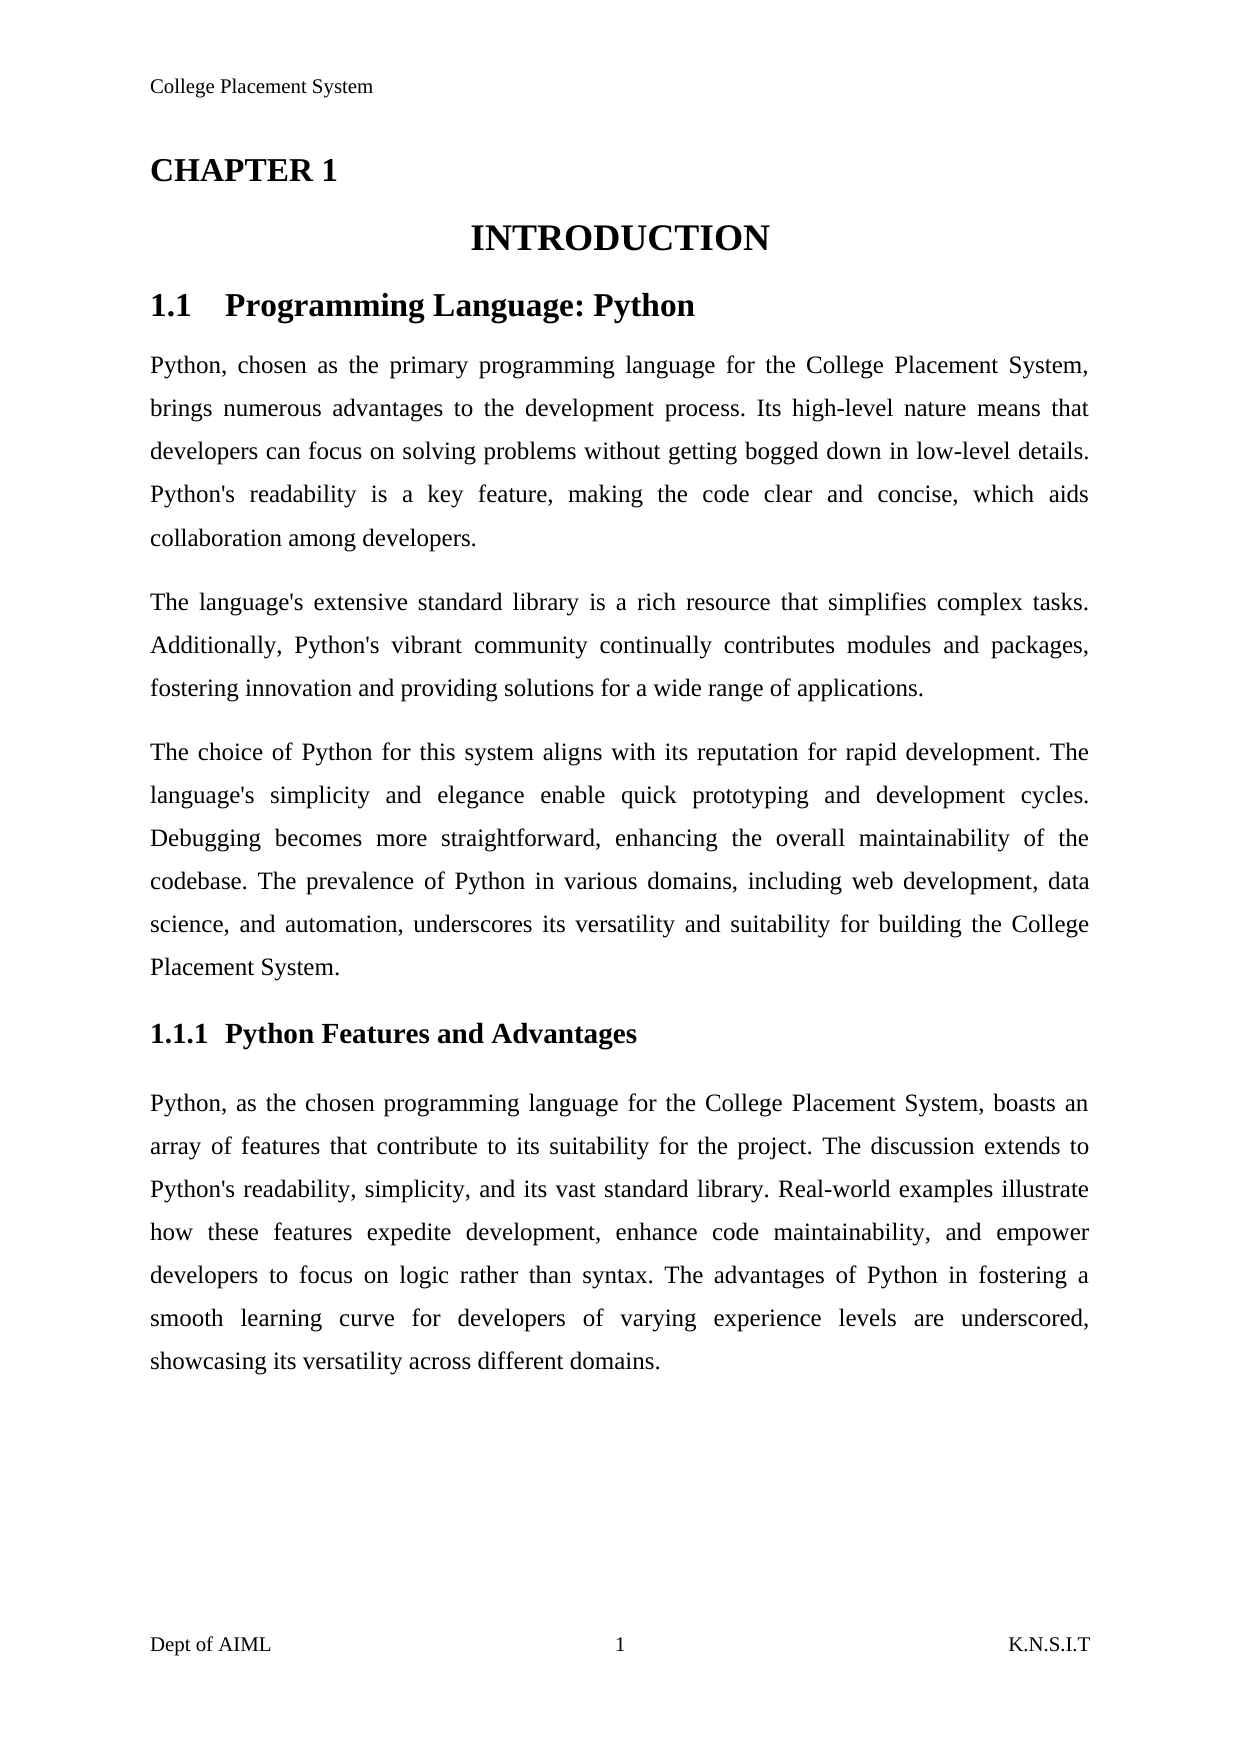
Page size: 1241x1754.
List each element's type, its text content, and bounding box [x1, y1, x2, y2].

text Python, chosen as the primary programming language for the College Placement System, brings numerous advantages to the development process. Its high-level nature means that developers can focus on solving problems without getting bogged down in low-level details. Python's readability is a key feature, making the code clear and concise, which aids collaboration among developers. [150, 350, 1090, 551]
list Python Features and Advantages [150, 1016, 1090, 1050]
text The choice of Python for this system aligns with its reputation for rapid development. The language's simplicity and elegance enable quick prototyping and development cycles. Debugging becomes more straightforward, enhancing the overall maintainability of the codebase. The prevalence of Python in various domains, including web development, data science, and automation, underscores its versatility and suitability for building the College Placement System. [150, 737, 1090, 981]
text The language's extensive standard library is a rich resource that simplifies complex tasks. Additionally, Python's vibrant community continually contributes modules and packages, fostering innovation and providing solutions for a wide range of applications. [150, 587, 1090, 702]
text Python, as the chosen programming language for the College Placement System, boasts an array of features that contribute to its suitability for the project. The discussion extends to Python's readability, simplicity, and its vast standard library. Real-world examples illustrate how these features expedite development, enhance code maintainability, and empower developers to focus on logic rather than syntax. The advantages of Python in fostering a smooth learning curve for developers of varying experience levels are underscored, showcasing its versatility across different domains. [150, 1088, 1090, 1375]
text INTRODUCTION [150, 215, 1090, 258]
list Programming Language: Python [150, 285, 1090, 324]
text CHAPTER 1 [150, 150, 1090, 188]
